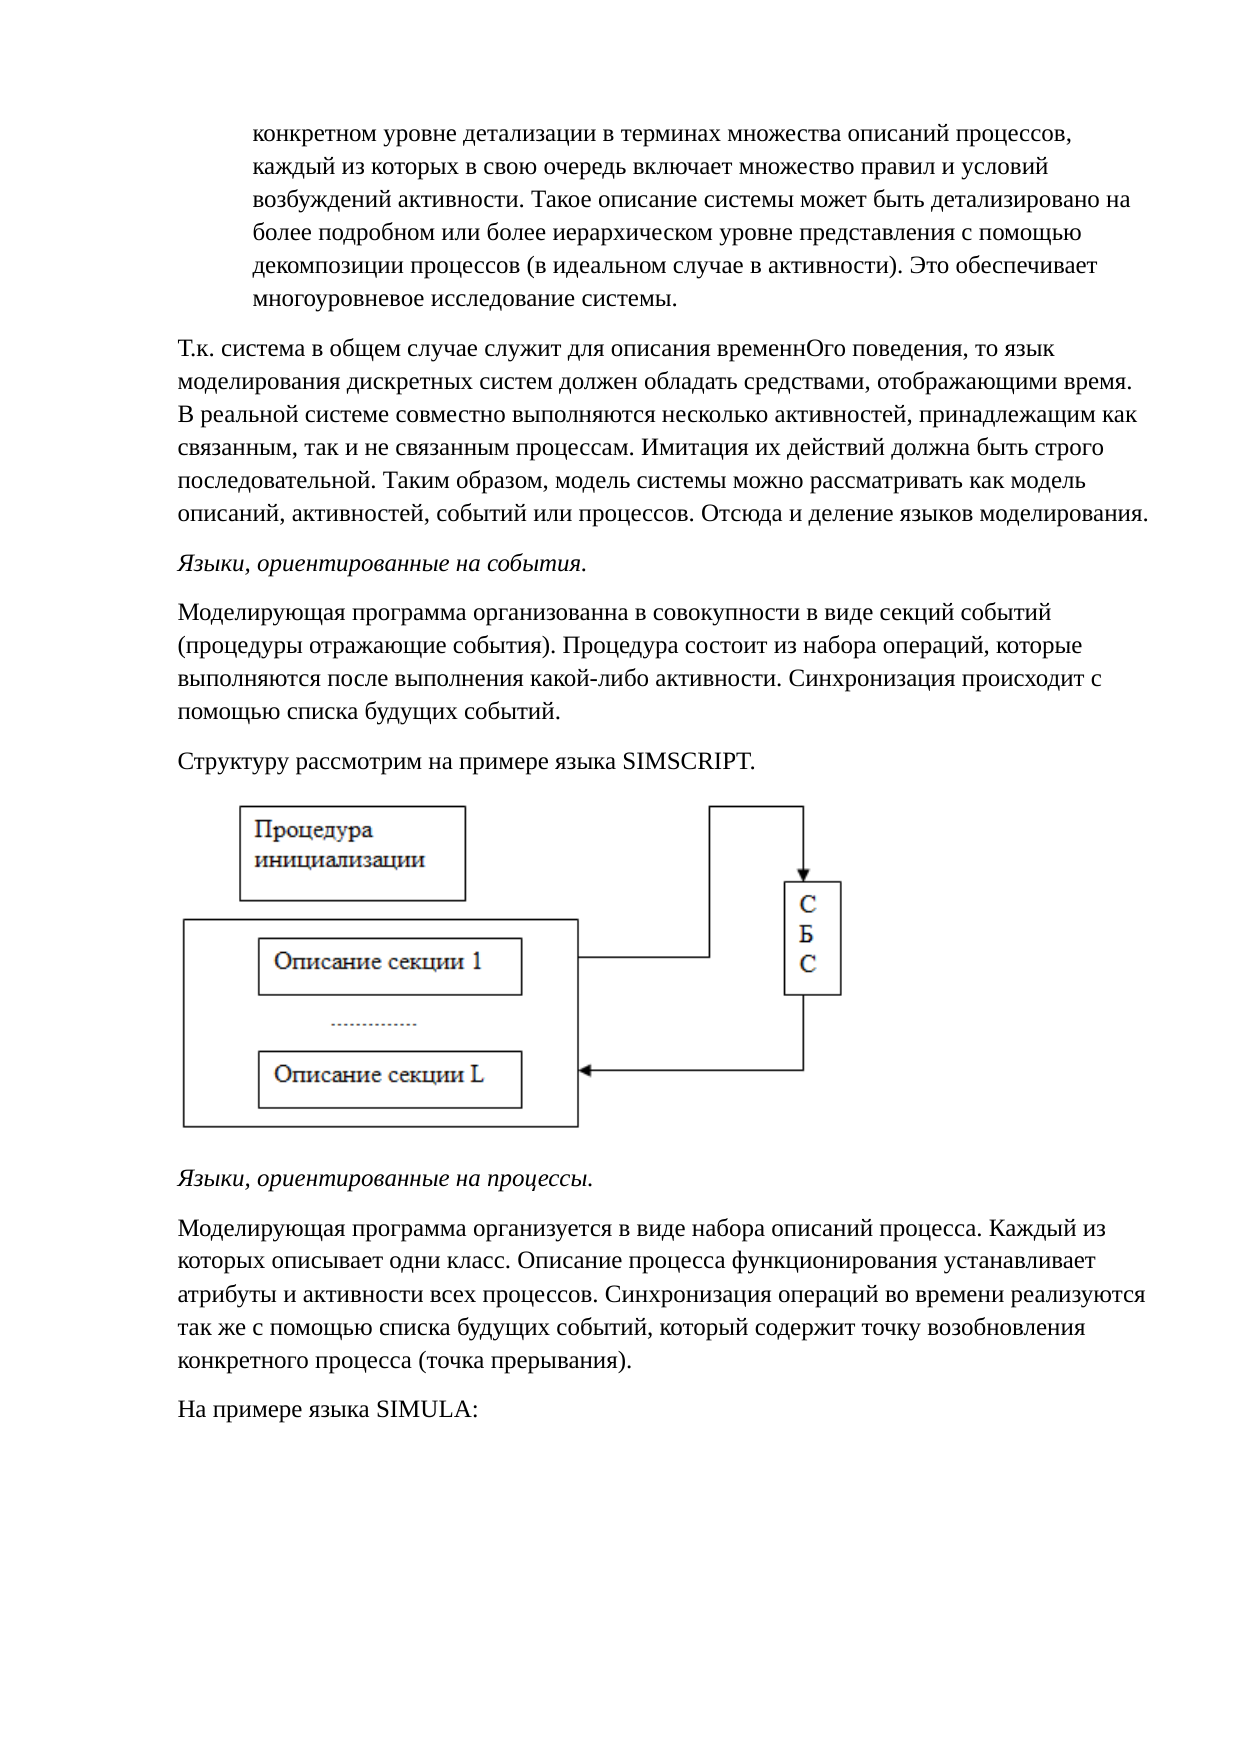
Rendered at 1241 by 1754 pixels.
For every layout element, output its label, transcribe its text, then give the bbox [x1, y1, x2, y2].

picture [177, 795, 856, 1142]
text Т.к. система в общем случае служит для описания временнОго поведения, то язык моделирования дискретных систем должен обладать средствами, отображающими время. В реальной системе совместно выполняются несколько активностей, принадлежащим как связанным, так и не связанным процессам. Имитация их действий должна быть строго последовательной. Таким образом, модель системы можно рассматривать как модель описаний, активностей, событий или процессов. Отсюда и деление языков моделирования. [177, 333, 1152, 527]
text Языки, ориентированные на события. [177, 548, 1152, 576]
text Языки, ориентированные на процессы. [177, 1163, 1152, 1192]
text Структуру рассмотрим на примере языка SIMSCRIPT. [177, 746, 1152, 775]
text Моделирующая программа организованна в совокупности в виде секций событий (процедуры отражающие события). Процедура состоит из набора операций, которые выполняются после выполнения какой-либо активности. Синхронизация происходит с помощью списка будущих событий. [177, 597, 1152, 725]
text На примере языка SIMULA: [177, 1394, 1152, 1423]
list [215, 118, 1152, 312]
text Моделирующая программа организуется в виде набора описаний процесса. Каждый из которых описывает одни класс. Описание процесса функционирования устанавливает атрибуты и активности всех процессов. Синхронизация операций во времени реализуются так же с помощью списка будущих событий, который содержит точку возобновления конкретного процесса (точка прерывания). [177, 1213, 1152, 1373]
